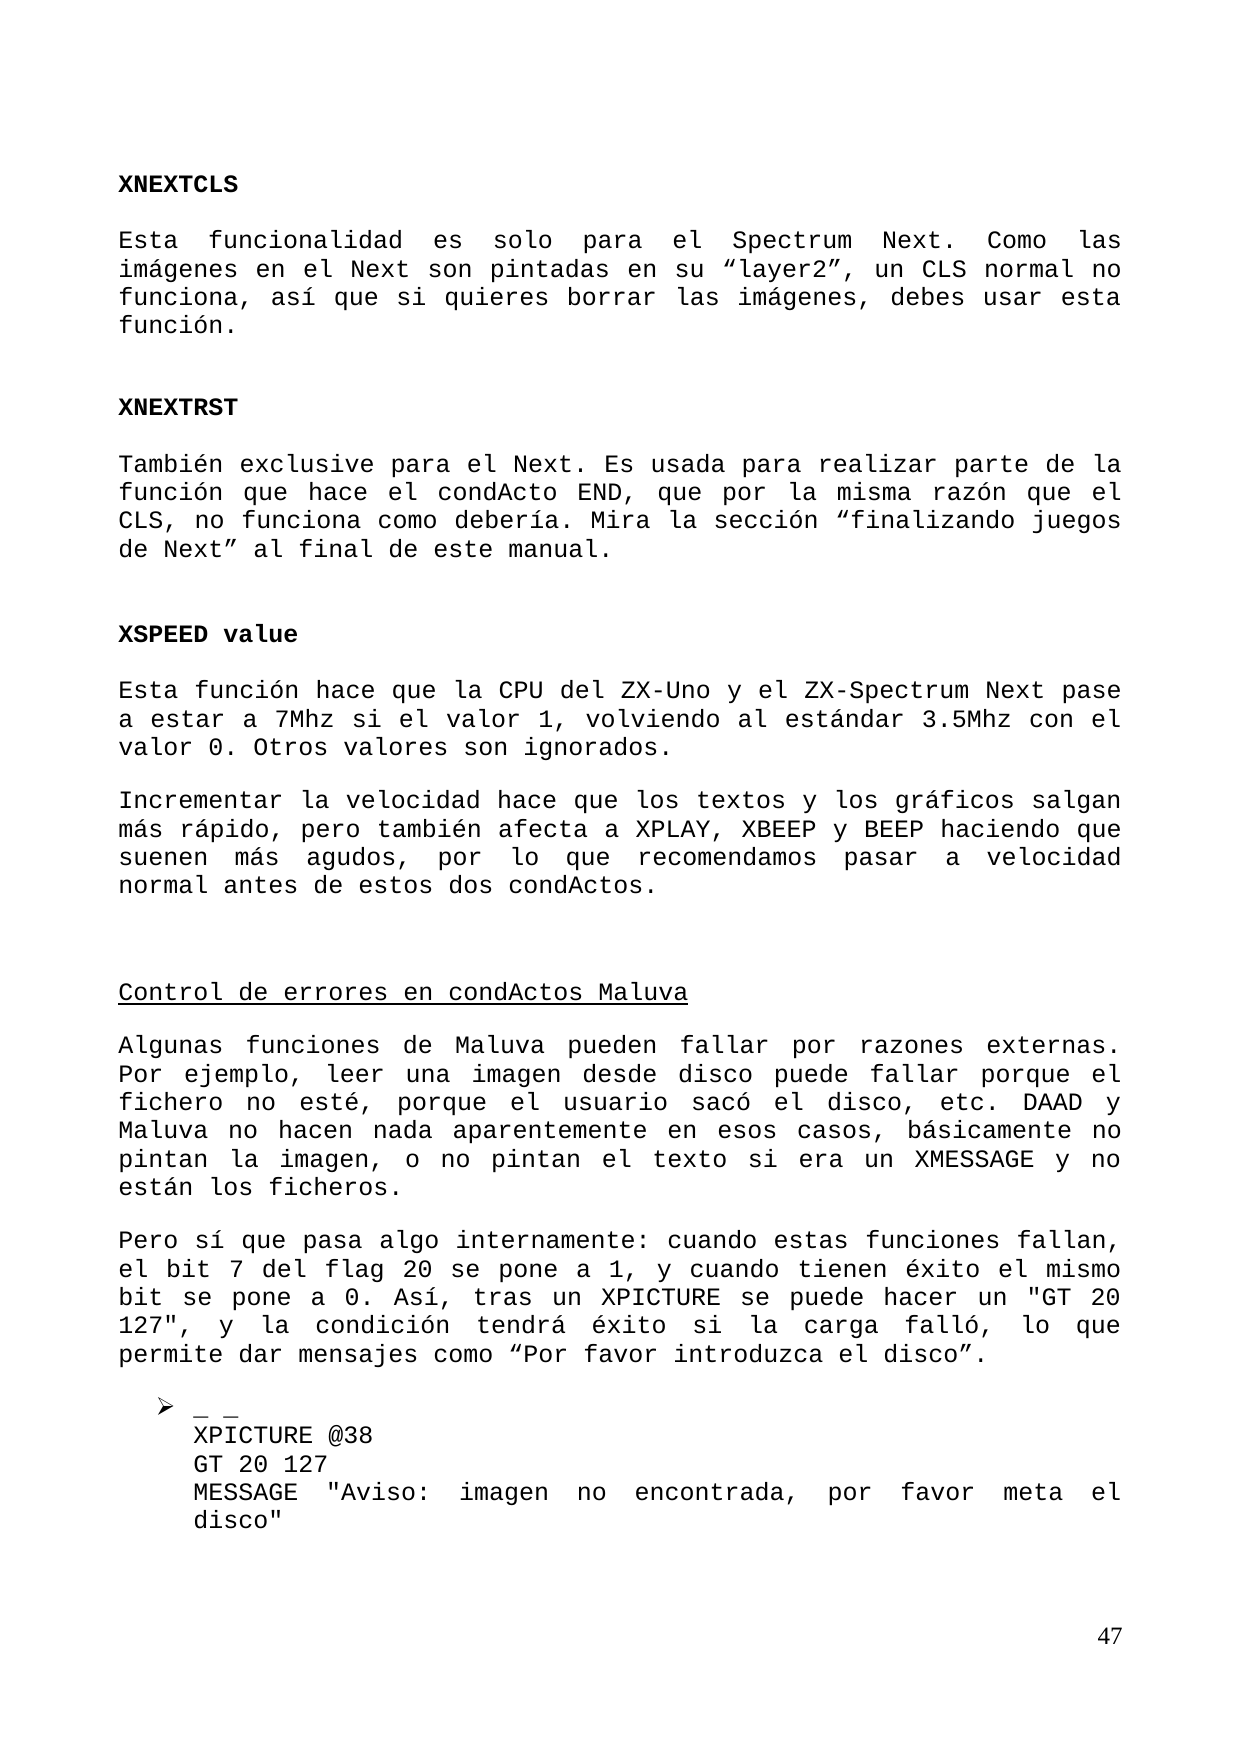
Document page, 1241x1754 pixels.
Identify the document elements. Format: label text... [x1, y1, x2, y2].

text XNEXTRST [118, 395, 1122, 423]
list _ _ [156, 1395, 1122, 1423]
text Algunas funciones de Maluva pueden fallar por razones externas. Por ejemplo, leer una imagen desde disco puede fallar porque el fichero no esté, porque el usuario sacó el disco, etc. DAAD y Maluva no hacen nada aparentemente en esos casos, básicamente no pintan la imagen, o no pintan el texto si era un XMESSAGE y no están los ficheros. [118, 1033, 1122, 1203]
text También exclusive para el Next. Es usada para realizar parte de la función que hace el condActo END, que por la misma razón que el CLS, no funciona como debería. Mira la sección “finalizando juegos de Next” al final de este manual. [118, 451, 1122, 565]
list MESSAGE "Aviso: imagen no encontrada, por favor meta el disco" [193, 1480, 1122, 1536]
text XSPEED value [118, 621, 1122, 650]
list GT 20 127 [193, 1451, 1122, 1480]
text Control de errores en condActos Maluva [118, 980, 1122, 1008]
text Esta función hace que la CPU del ZX-Uno y el ZX-Spectrum Next pase a estar a 7Mhz si el valor 1, volviendo al estándar 3.5Mhz con el valor 0. Otros valores son ignorados. [118, 678, 1122, 763]
text Esta funcionalidad es solo para el Spectrum Next. Como las imágenes en el Next son pintadas en su “layer2”, un CLS normal no funciona, así que si quieres borrar las imágenes, debes usar esta función. [118, 228, 1122, 341]
text Incrementar la velocidad hace que los textos y los gráficos salgan más rápido, pero también afecta a XPLAY, XBEEP y BEEP haciendo que suenen más agudos, por lo que recomendamos pasar a velocidad normal antes de estos dos condActos. [118, 788, 1122, 901]
list XPICTURE @38 [193, 1423, 1122, 1451]
text Pero sí que pasa algo internamente: cuando estas funciones fallan, el bit 7 del flag 20 se pone a 1, y cuando tienen éxito el mismo bit se pone a 0. Así, tras un XPICTURE se puede hacer un "GT 20 127", y la condición tendrá éxito si la carga falló, lo que permite dar mensajes como “Por favor introduzca el disco”. [118, 1228, 1122, 1370]
text XNEXTCLS [118, 171, 1122, 200]
